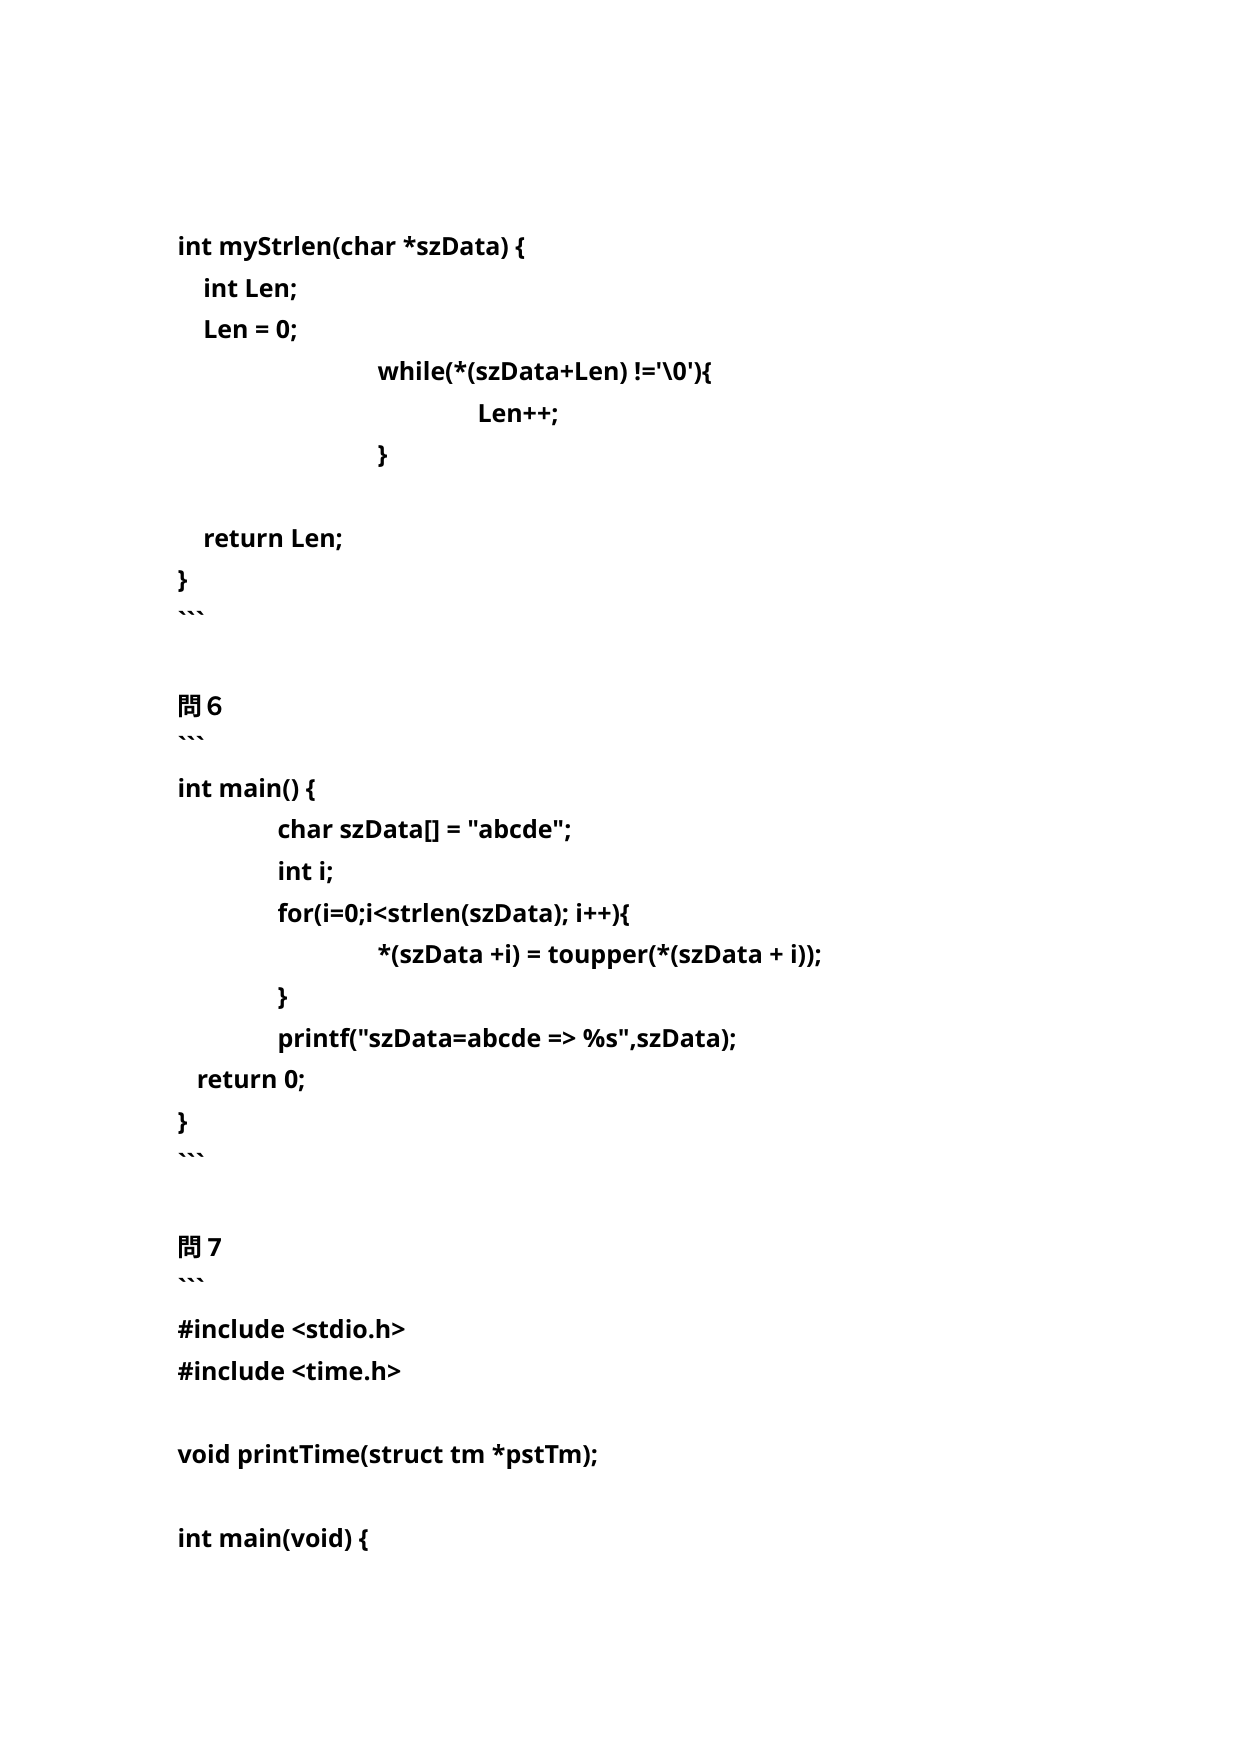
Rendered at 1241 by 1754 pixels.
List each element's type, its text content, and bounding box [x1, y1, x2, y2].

text 問7 [177, 1225, 1063, 1267]
text int myStrlen(char *szData) { [177, 225, 1063, 267]
text 問６ [177, 683, 1063, 725]
text for(i=0;i<strlen(szData); i++){ [177, 892, 1063, 933]
text #include <stdio.h> [177, 1308, 1063, 1350]
text char szData[] = "abcde"; [177, 808, 1063, 850]
text } [177, 975, 1063, 1017]
text int i; [177, 850, 1063, 892]
text void printTime(struct tm *pstTm); [177, 1433, 1063, 1475]
text } [177, 433, 1063, 475]
text int main() { [177, 767, 1063, 808]
text Len++; [177, 392, 1063, 433]
text } [177, 1100, 1063, 1142]
text ``` [177, 1142, 1063, 1183]
text printf("szData=abcde => %s",szData); [177, 1017, 1063, 1058]
text return 0; [177, 1058, 1063, 1100]
text *(szData +i) = toupper(*(szData + i)); [177, 933, 1063, 975]
text #include <time.h> [177, 1350, 1063, 1392]
text ``` [177, 725, 1063, 767]
text ``` [177, 600, 1063, 642]
text int main(void) { [177, 1517, 1063, 1558]
text ``` [177, 1267, 1063, 1308]
text } [177, 558, 1063, 600]
text while(*(szData+Len) !='\0'){ [177, 350, 1063, 392]
text int Len; [177, 267, 1063, 308]
text return Len; [177, 517, 1063, 558]
text Len = 0; [177, 308, 1063, 350]
